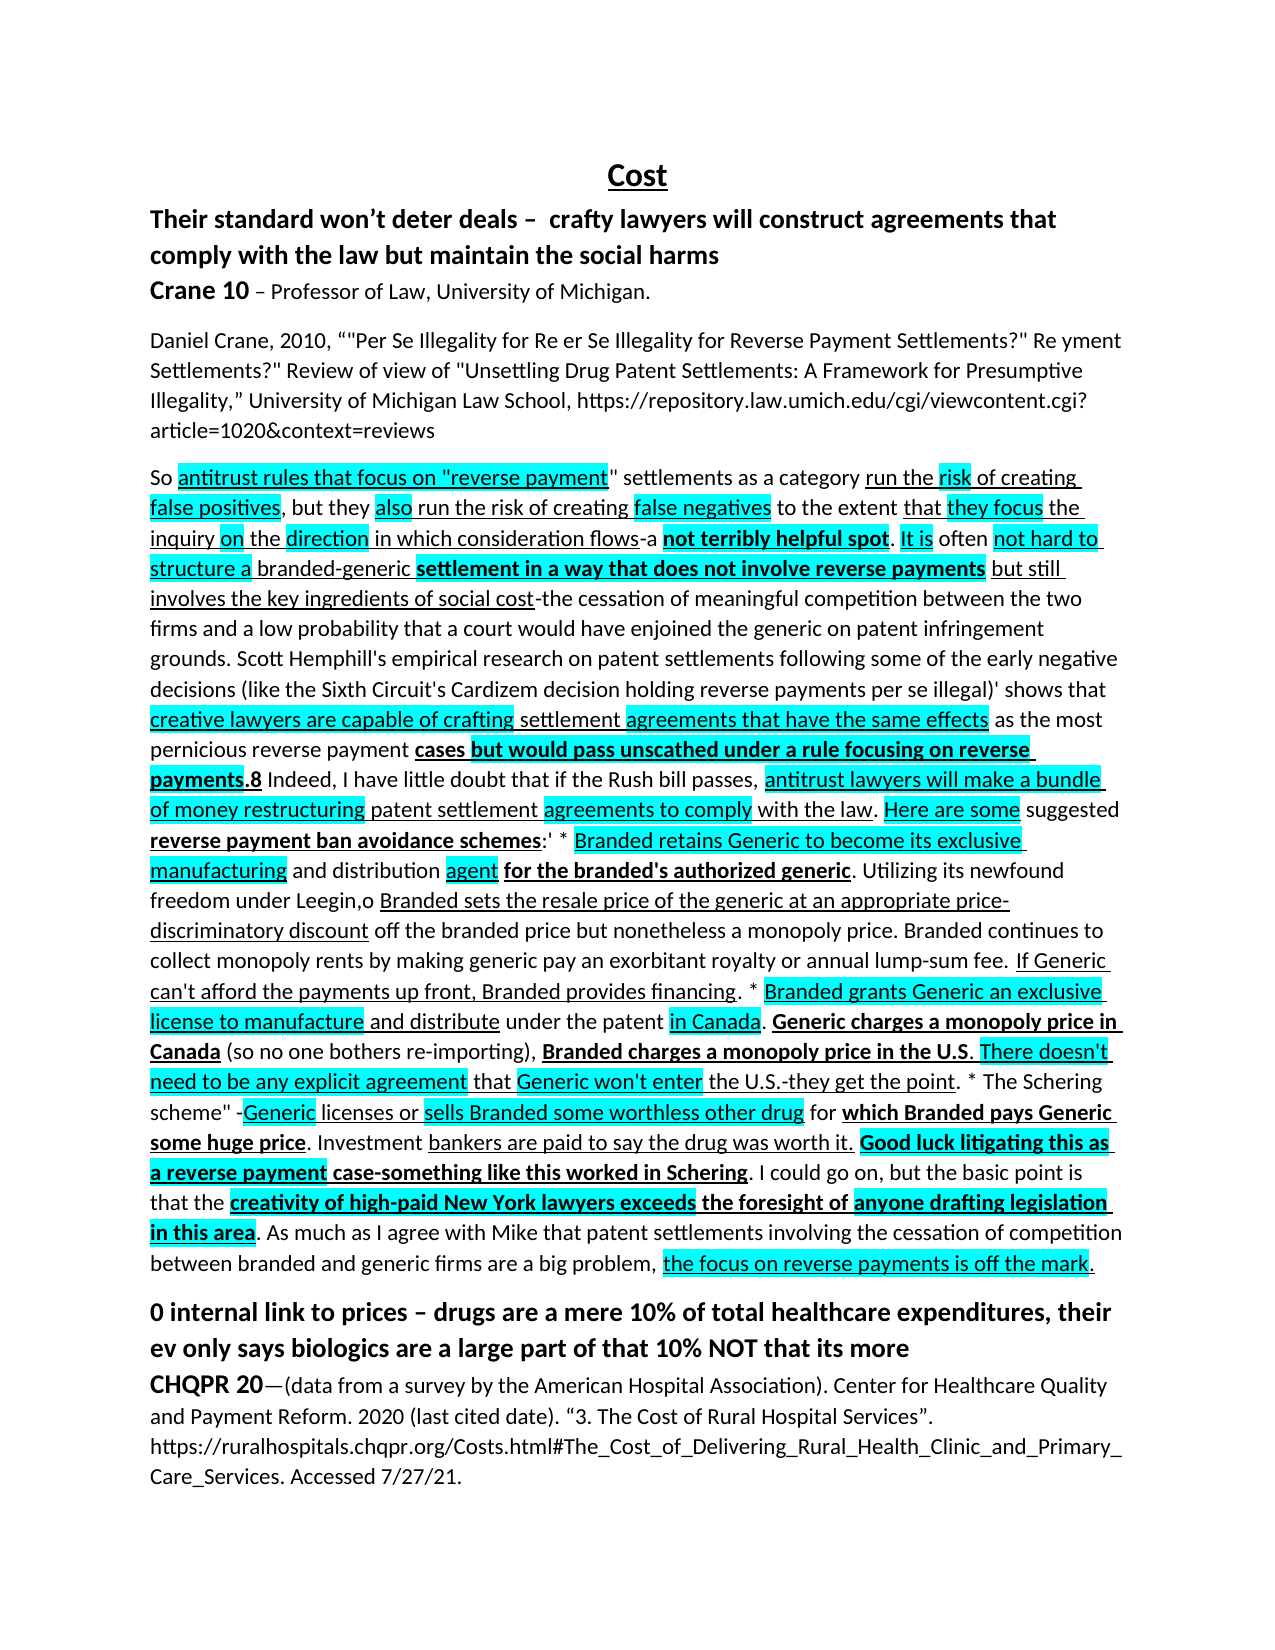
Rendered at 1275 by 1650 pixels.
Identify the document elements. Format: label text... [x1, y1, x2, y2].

text Crane 10 – Professor of Law, University of Michigan. [150, 273, 1125, 307]
text CHQPR 20—(data from a survey by the American Hospital Association). Center for Healthcare Quality and Payment Reform. 2020 (last cited date). “3. The Cost of Rural Hospital Services”. https://ruralhospitals.chqpr.org/Costs.html#The_Cost_of_Delivering_Rural_Health_Clinic_and_Primary_Care_Services. Accessed 7/27/21. [150, 1367, 1125, 1491]
subtitle 0 internal link to prices – drugs are a mere 10% of total healthcare expenditures, their ev only says biologics are a large part of that 10% NOT that its more [150, 1296, 1125, 1364]
subtitle Cost [150, 154, 1125, 195]
text Daniel Crane, 2010, “"Per Se Illegality for Re er Se Illegality for Reverse Payment Settlements?" Re yment Settlements?" Review of view of "Unsettling Drug Patent Settlements: A Framework for Presumptive Illegality,” University of Michigan Law School, https://repository.law.umich.edu/cgi/viewcontent.cgi?article=1020&context=reviews [150, 326, 1125, 444]
text So antitrust rules that focus on "reverse payment" settlements as a category run the risk of creating false positives, but they also run the risk of creating false negatives to the extent that they focus the inquiry on the direction in which consideration flows-a not terribly helpful spot. It is often not hard to structure a branded-generic settlement in a way that does not involve reverse payments but still involves the key ingredients of social cost-the cessation of meaningful competition between the two firms and a low probability that a court would have enjoined the generic on patent infringement grounds. Scott Hemphill's empirical research on patent settlements following some of the early negative decisions (like the Sixth Circuit's Cardizem decision holding reverse payments per se illegal)' shows that creative lawyers are capable of crafting settlement agreements that have the same effects as the most pernicious reverse payment cases but would pass unscathed under a rule focusing on reverse payments.8 Indeed, I have little doubt that if the Rush bill passes, antitrust lawyers will make a bundle of money restructuring patent settlement agreements to comply with the law. Here are some suggested reverse payment ban avoidance schemes:' * Branded retains Generic to become its exclusive manufacturing and distribution agent for the branded's authorized generic. Utilizing its newfound freedom under Leegin,o Branded sets the resale price of the generic at an appropriate price-discriminatory discount off the branded price but nonetheless a monopoly price. Branded continues to collect monopoly rents by making generic pay an exorbitant royalty or annual lump-sum fee. If Generic can't afford the payments up front, Branded provides financing. * Branded grants Generic an exclusive license to manufacture and distribute under the patent in Canada. Generic charges a monopoly price in Canada (so no one bothers re-importing), Branded charges a monopoly price in the U.S. There doesn't need to be any explicit agreement that Generic won't enter the U.S.-they get the point. * The Schering scheme" -Generic licenses or sells Branded some worthless other drug for which Branded pays Generic some huge price. Investment bankers are paid to say the drug was worth it. Good luck litigating this as a reverse payment case-something like this worked in Schering. I could go on, but the basic point is that the creativity of high-paid New York lawyers exceeds the foresight of anyone drafting legislation in this area. As much as I agree with Mike that patent settlements involving the cessation of competition between branded and generic firms are a big problem, the focus on reverse payments is off the mark. [150, 463, 1125, 1277]
subtitle Their standard won’t deter deals – crafty lawyers will construct agreements that comply with the law but maintain the social harms [150, 202, 1125, 271]
